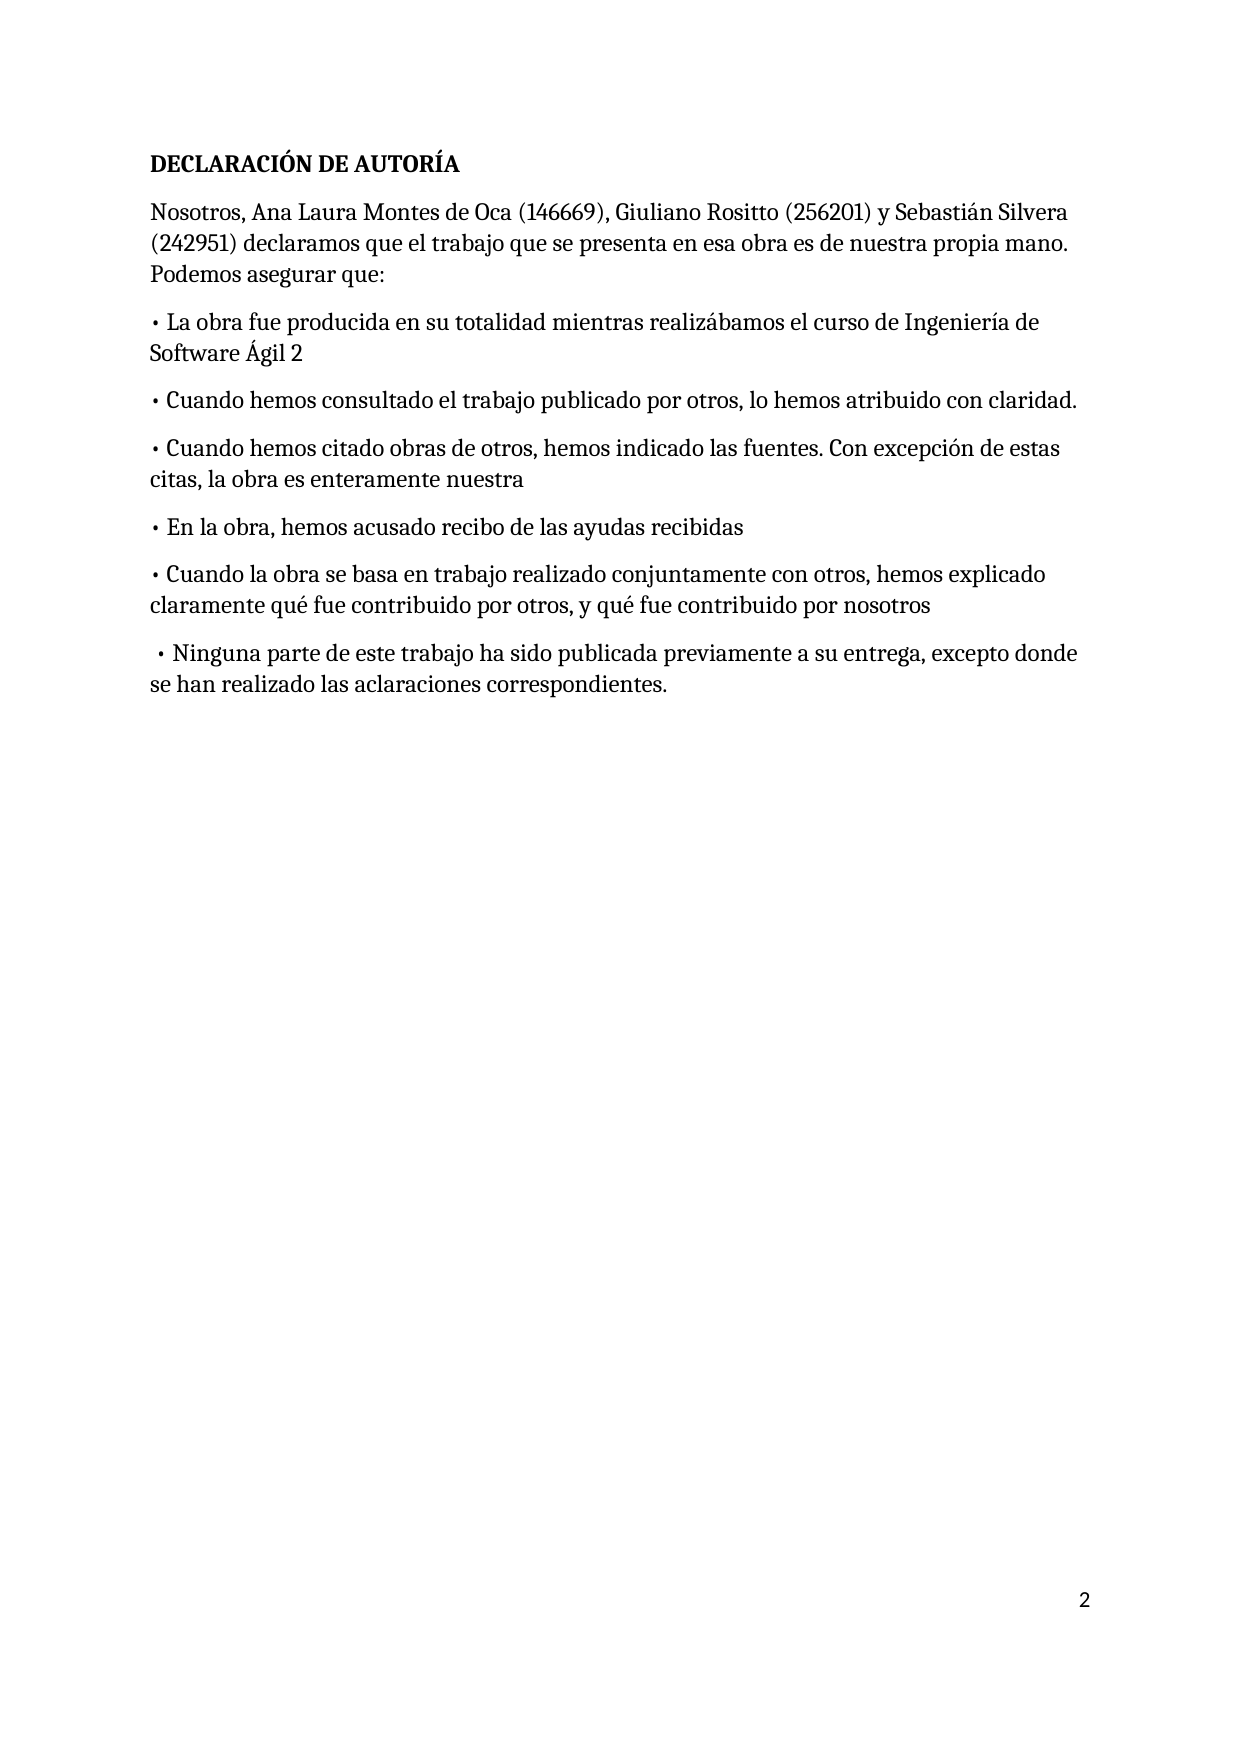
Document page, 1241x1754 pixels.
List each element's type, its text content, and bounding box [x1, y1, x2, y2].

text • La obra fue producida en su totalidad mientras realizábamos el curso de Ingeniería de Software Ágil 2 [150, 307, 1090, 367]
text • Cuando hemos citado obras de otros, hemos indicado las fuentes. Con excepción de estas citas, la obra es enteramente nuestra [150, 434, 1090, 494]
text • Cuando la obra se basa en trabajo realizado conjuntamente con otros, hemos explicado claramente qué fue contribuido por otros, y qué fue contribuido por nosotros [150, 560, 1090, 620]
text Nosotros, Ana Laura Montes de Oca (146669), Giuliano Rositto (256201) y Sebastián Silvera (242951) declaramos que el trabajo que se presenta en esa obra es de nuestra propia mano. Podemos asegurar que: [150, 198, 1090, 288]
text DECLARACIÓN DE AUTORÍA [150, 150, 1090, 179]
text • En la obra, hemos acusado recibo de las ayudas recibidas [150, 513, 1090, 541]
text • Ninguna parte de este trabajo ha sido publicada previamente a su entrega, excepto donde se han realizado las aclaraciones correspondientes. [150, 639, 1090, 699]
text • Cuando hemos consultado el trabajo publicado por otros, lo hemos atribuido con claridad. [150, 386, 1090, 415]
